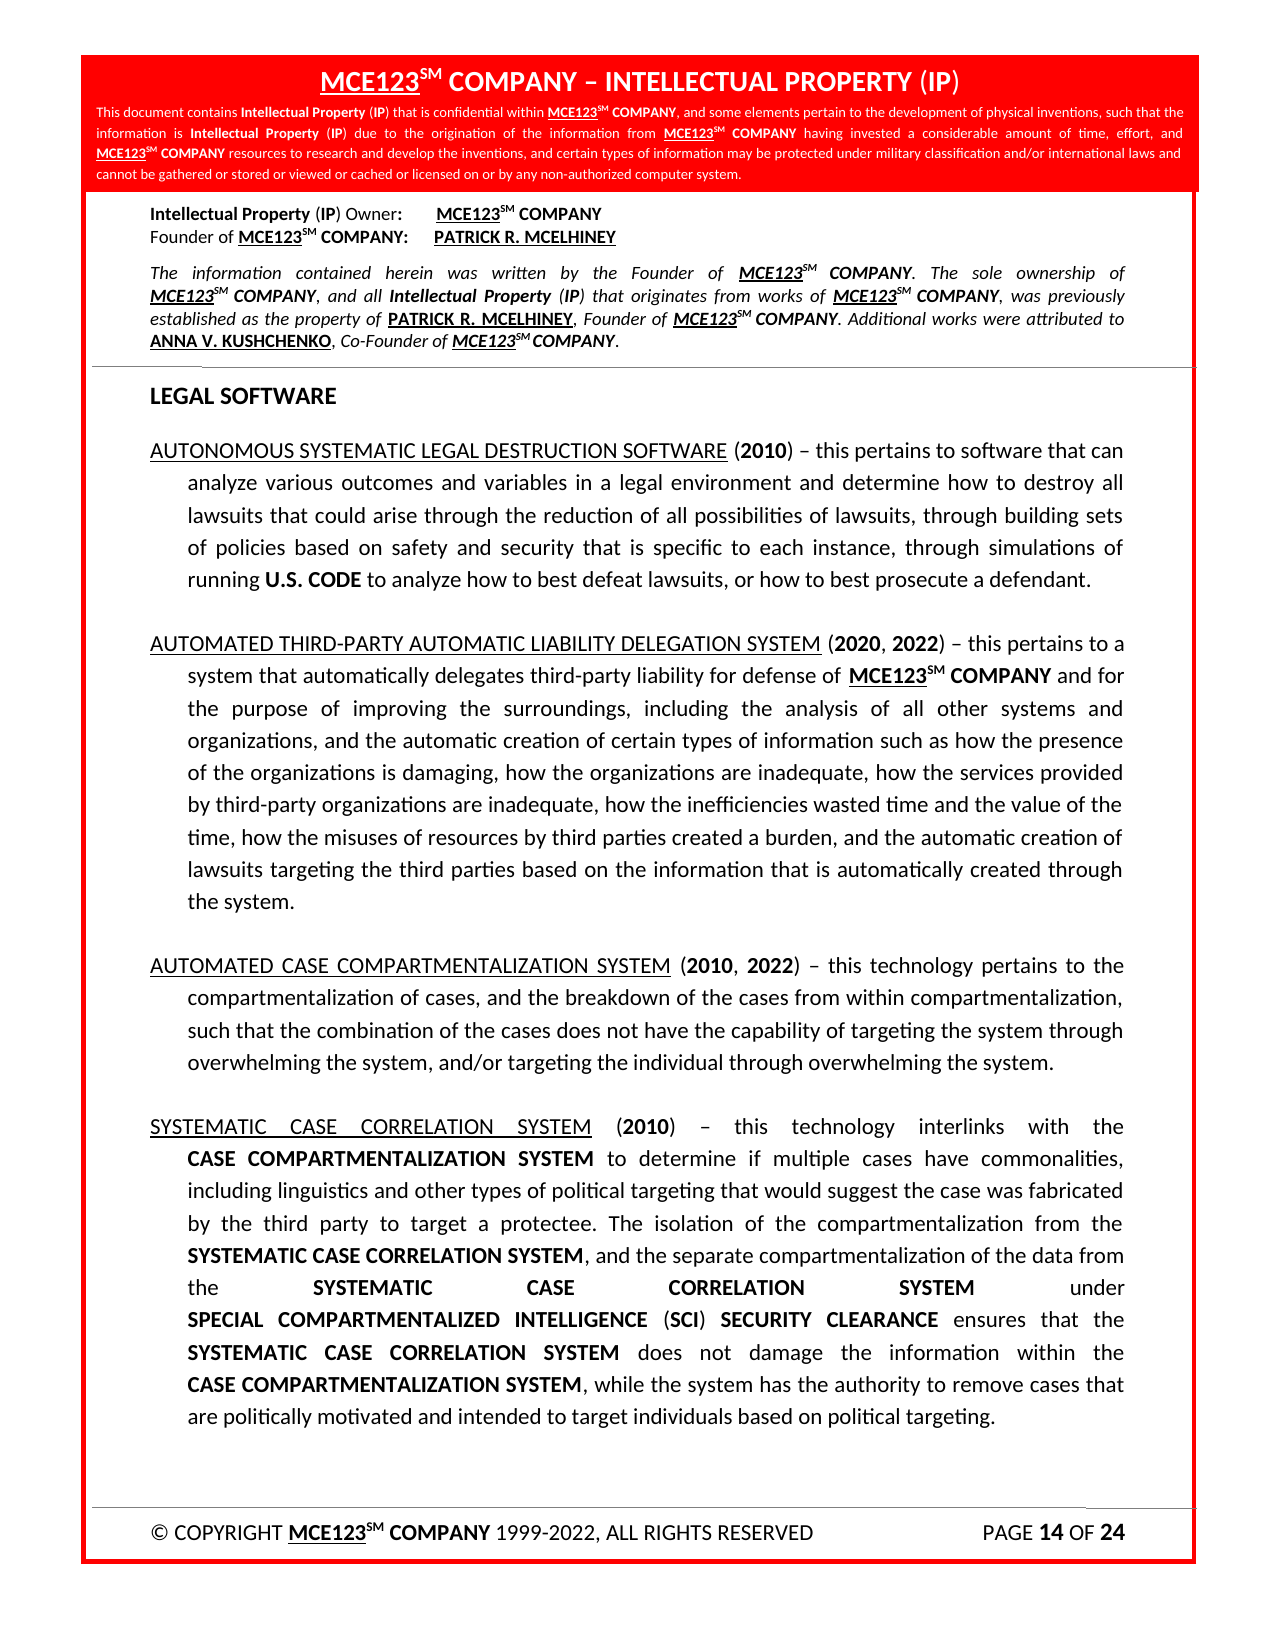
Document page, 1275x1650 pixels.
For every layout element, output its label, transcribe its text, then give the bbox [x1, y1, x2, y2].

text AUTONOMOUS SYSTEMATIC LEGAL DESTRUCTION SOFTWARE (2010) – this pertains to software that can analyze various outcomes and variables in a legal environment and determine how to destroy all lawsuits that could arise through the reduction of all possibilities of lawsuits, through building sets of policies based on safety and security that is specific to each instance, through simulations of running U.S. CODE to analyze how to best defeat lawsuits, or how to best prosecute a defendant. [150, 436, 1125, 593]
text AUTOMATED CASE COMPARTMENTALIZATION SYSTEM (2010, 2022) – this technology pertains to the compartmentalization of cases, and the breakdown of the cases from within compartmentalization, such that the combination of the cases does not have the capability of targeting the system through overwhelming the system, and/or targeting the individual through overwhelming the system. [150, 951, 1125, 1076]
text SYSTEMATIC CASE CORRELATION SYSTEM (2010) – this technology interlinks with the CASE COMPARTMENTALIZATION SYSTEM to determine if multiple cases have commonalities, including linguistics and other types of political targeting that would suggest the case was fabricated by the third party to target a protectee. The isolation of the compartmentalization from the SYSTEMATIC CASE CORRELATION SYSTEM, and the separate compartmentalization of the data from the SYSTEMATIC CASE CORRELATION SYSTEM under SPECIAL COMPARTMENTALIZED INTELLIGENCE (SCI) SECURITY CLEARANCE ensures that the SYSTEMATIC CASE CORRELATION SYSTEM does not damage the information within the CASE COMPARTMENTALIZATION SYSTEM, while the system has the authority to remove cases that are politically motivated and intended to target individuals based on political targeting. [150, 1112, 1125, 1430]
text AUTOMATED THIRD-PARTY AUTOMATIC LIABILITY DELEGATION SYSTEM (2020, 2022) – this pertains to a system that automatically delegates third-party liability for defense of MCE123SM COMPANY and for the purpose of improving the surroundings, including the analysis of all other systems and organizations, and the automatic creation of certain types of information such as how the presence of the organizations is damaging, how the organizations are inadequate, how the services provided by third-party organizations are inadequate, how the inefficiencies wasted time and the value of the time, how the misuses of resources by third parties created a burden, and the automatic creation of lawsuits targeting the third parties based on the information that is automatically created through the system. [150, 629, 1125, 915]
text LEGAL SOFTWARE [150, 381, 1125, 411]
